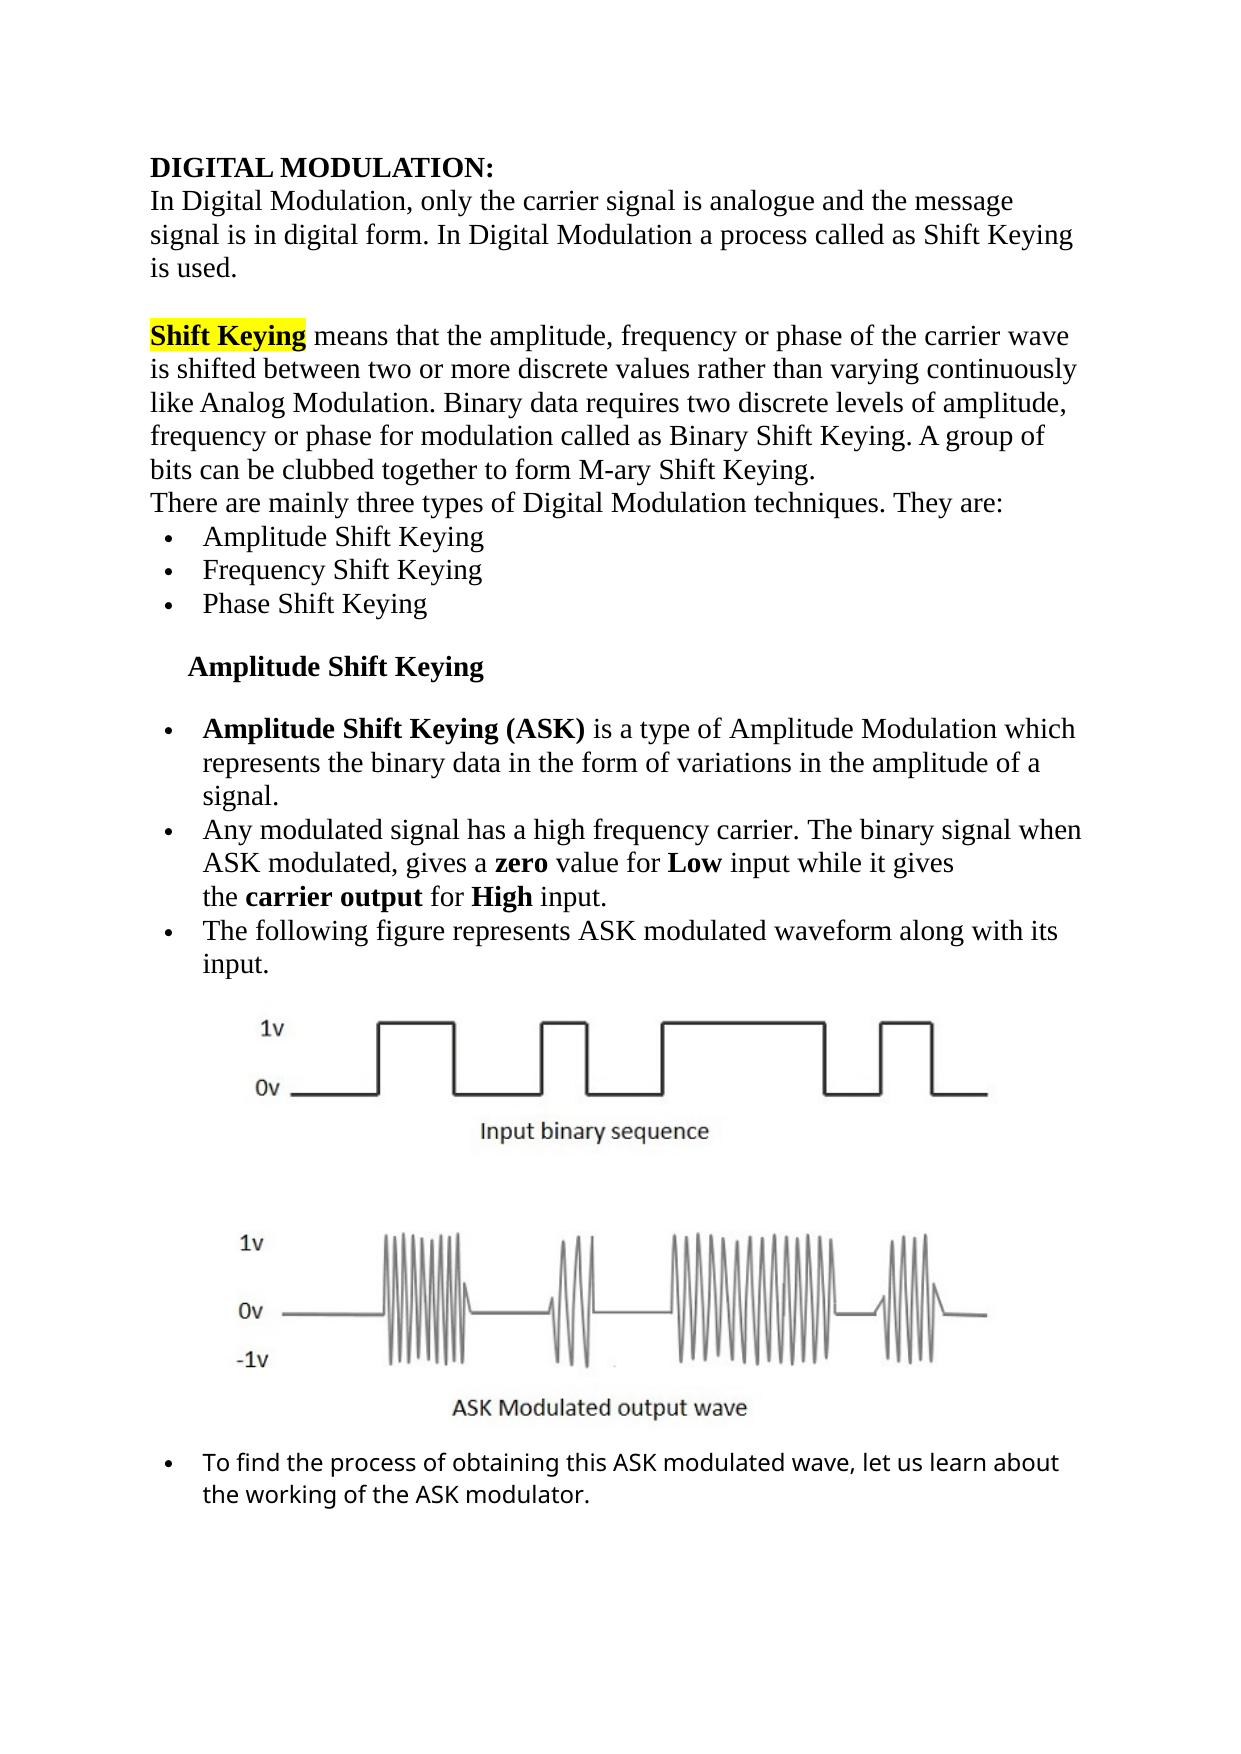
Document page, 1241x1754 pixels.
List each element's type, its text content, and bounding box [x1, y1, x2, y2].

list Frequency Shift Keying [165, 552, 1090, 586]
list Amplitude Shift Keying [165, 519, 1090, 552]
text Amplitude Shift Keying [187, 649, 1090, 682]
list Any modulated signal has a high frequency carrier. The binary signal when ASK modulated, gives a zero value for Low input while it gives the carrier output for High input. [165, 812, 1090, 913]
text In Digital Modulation, only the carrier signal is analogue and the message signal is in digital form. In Digital Modulation a process called as Shift Keying is used. [150, 183, 1090, 284]
list The following figure represents ASK modulated waveform along with its input. [165, 913, 1090, 980]
list To find the process of obtaining this ASK modulated wave, let us learn about the working of the ASK modulator. [165, 1445, 1090, 1511]
list Amplitude Shift Keying (ASK) is a type of Amplitude Modulation which represents the binary data in the form of variations in the amplitude of a signal. [165, 711, 1090, 812]
list Phase Shift Keying [165, 586, 1090, 619]
text DIGITAL MODULATION: [150, 150, 1090, 183]
text There are mainly three types of Digital Modulation techniques. They are: [150, 485, 1090, 519]
picture [217, 979, 1007, 1446]
text Shift Keying means that the amplitude, frequency or phase of the carrier wave is shifted between two or more discrete values rather than varying continuously like Analog Modulation. Binary data requires two discrete levels of amplitude, frequency or phase for modulation called as Binary Shift Keying. A group of bits can be clubbed together to form M-ary Shift Keying. [150, 318, 1090, 485]
